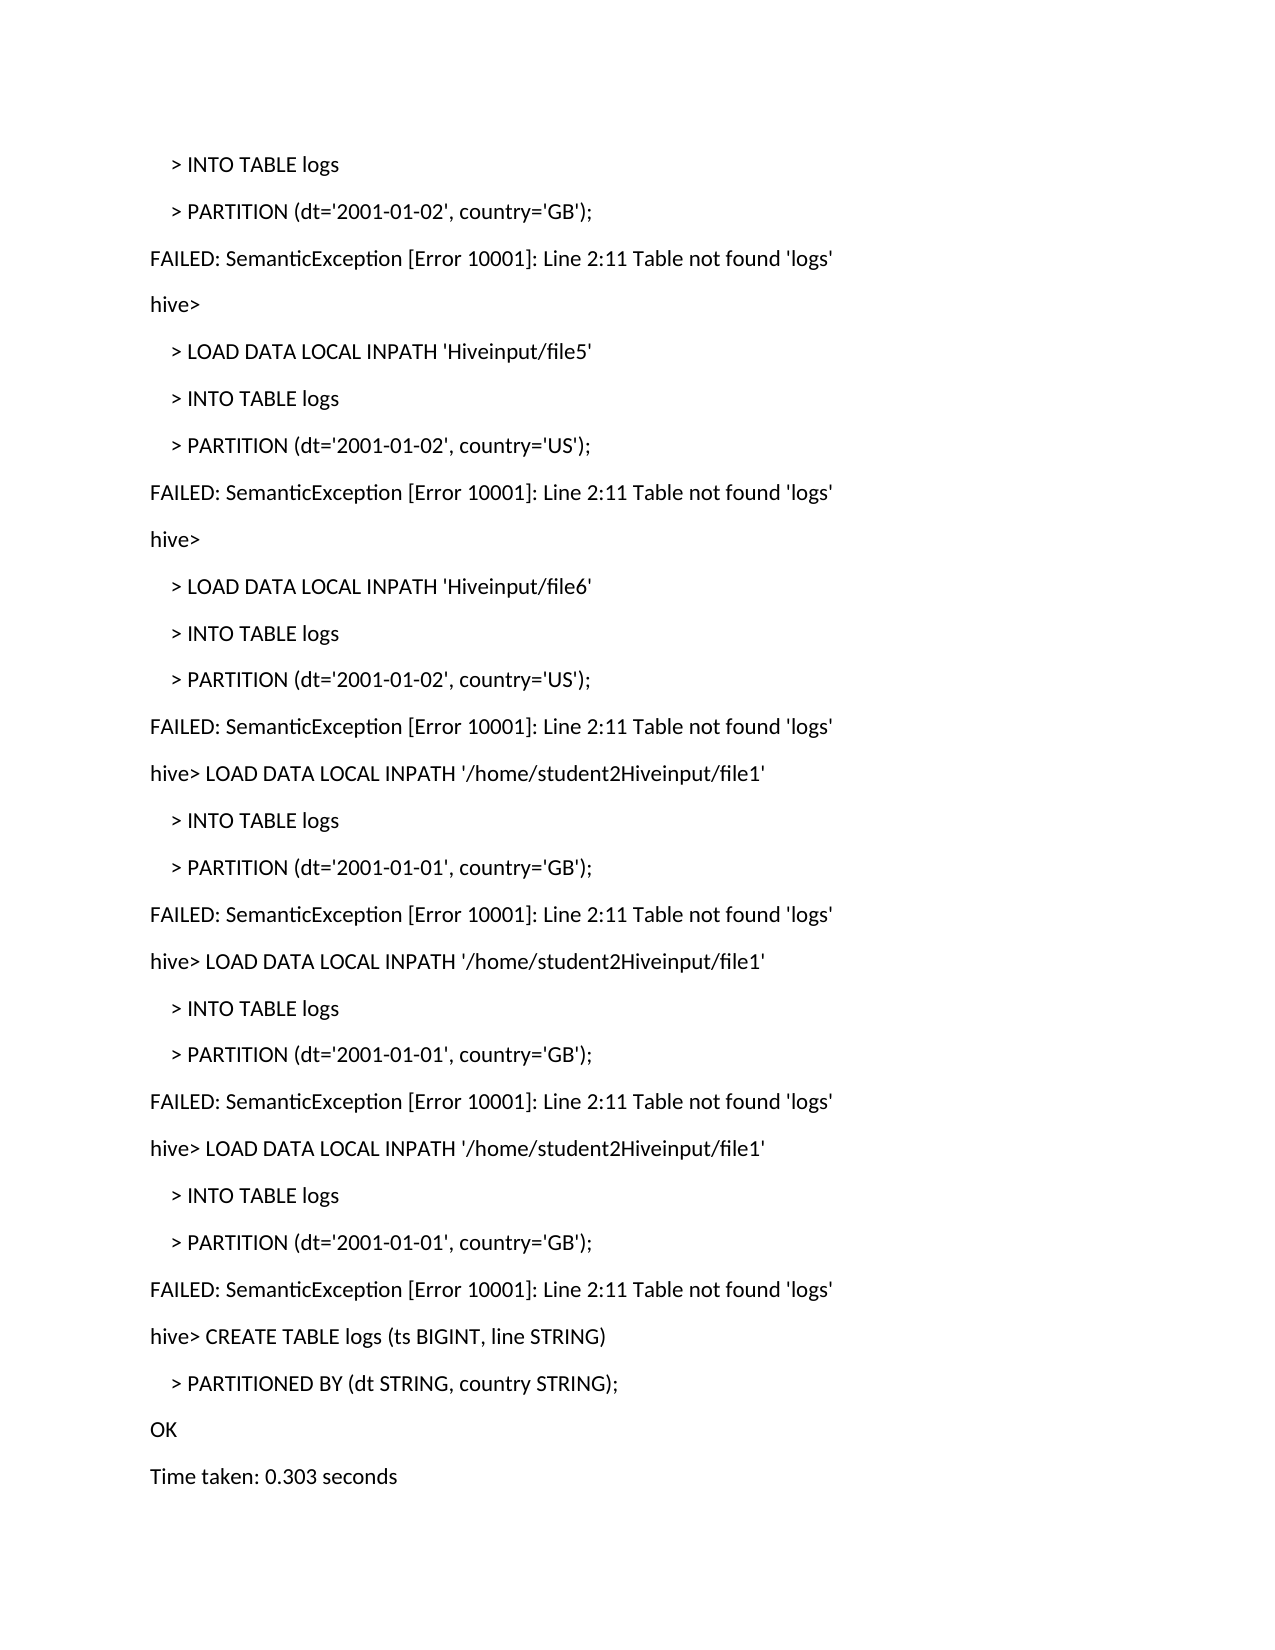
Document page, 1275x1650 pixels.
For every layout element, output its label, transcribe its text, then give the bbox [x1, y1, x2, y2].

text hive> [150, 525, 1125, 553]
text > PARTITION (dt='2001-01-01', country='GB'); [150, 1041, 1125, 1069]
text hive> LOAD DATA LOCAL INPATH '/home/student2Hiveinput/file1' [150, 947, 1125, 975]
text > PARTITION (dt='2001-01-02', country='GB'); [150, 197, 1125, 225]
text FAILED: SemanticException [Error 10001]: Line 2:11 Table not found 'logs' [150, 1275, 1125, 1303]
text > LOAD DATA LOCAL INPATH 'Hiveinput/file5' [150, 337, 1125, 366]
text > INTO TABLE logs [150, 1181, 1125, 1209]
text hive> [150, 291, 1125, 319]
text > PARTITION (dt='2001-01-01', country='GB'); [150, 1228, 1125, 1256]
text FAILED: SemanticException [Error 10001]: Line 2:11 Table not found 'logs' [150, 712, 1125, 741]
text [150, 244, 1125, 272]
text FAILED: SemanticException [Error 10001]: Line 2:11 Table not found 'logs' [150, 900, 1125, 928]
text OK [150, 1416, 1125, 1444]
text > LOAD DATA LOCAL INPATH 'Hiveinput/file6' [150, 572, 1125, 600]
text > INTO TABLE logs [150, 806, 1125, 834]
text FAILED: SemanticException [Error 10001]: Line 2:11 Table not found 'logs' [150, 1087, 1125, 1116]
text hive> LOAD DATA LOCAL INPATH '/home/student2Hiveinput/file1' [150, 1134, 1125, 1162]
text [150, 1369, 1125, 1397]
text FAILED: SemanticException [Error 10001]: Line 2:11 Table not found 'logs' [150, 478, 1125, 506]
text > PARTITION (dt='2001-01-01', country='GB'); [150, 853, 1125, 881]
text hive> LOAD DATA LOCAL INPATH '/home/student2Hiveinput/file1' [150, 759, 1125, 787]
text Time taken: 0.303 seconds [150, 1462, 1125, 1491]
text > PARTITION (dt='2001-01-02', country='US'); [150, 431, 1125, 459]
text > INTO TABLE logs [150, 619, 1125, 647]
text > INTO TABLE logs [150, 384, 1125, 412]
text > INTO TABLE logs [150, 994, 1125, 1022]
text > PARTITION (dt='2001-01-02', country='US'); [150, 666, 1125, 694]
text > INTO TABLE logs [150, 150, 1125, 178]
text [150, 1322, 1125, 1350]
